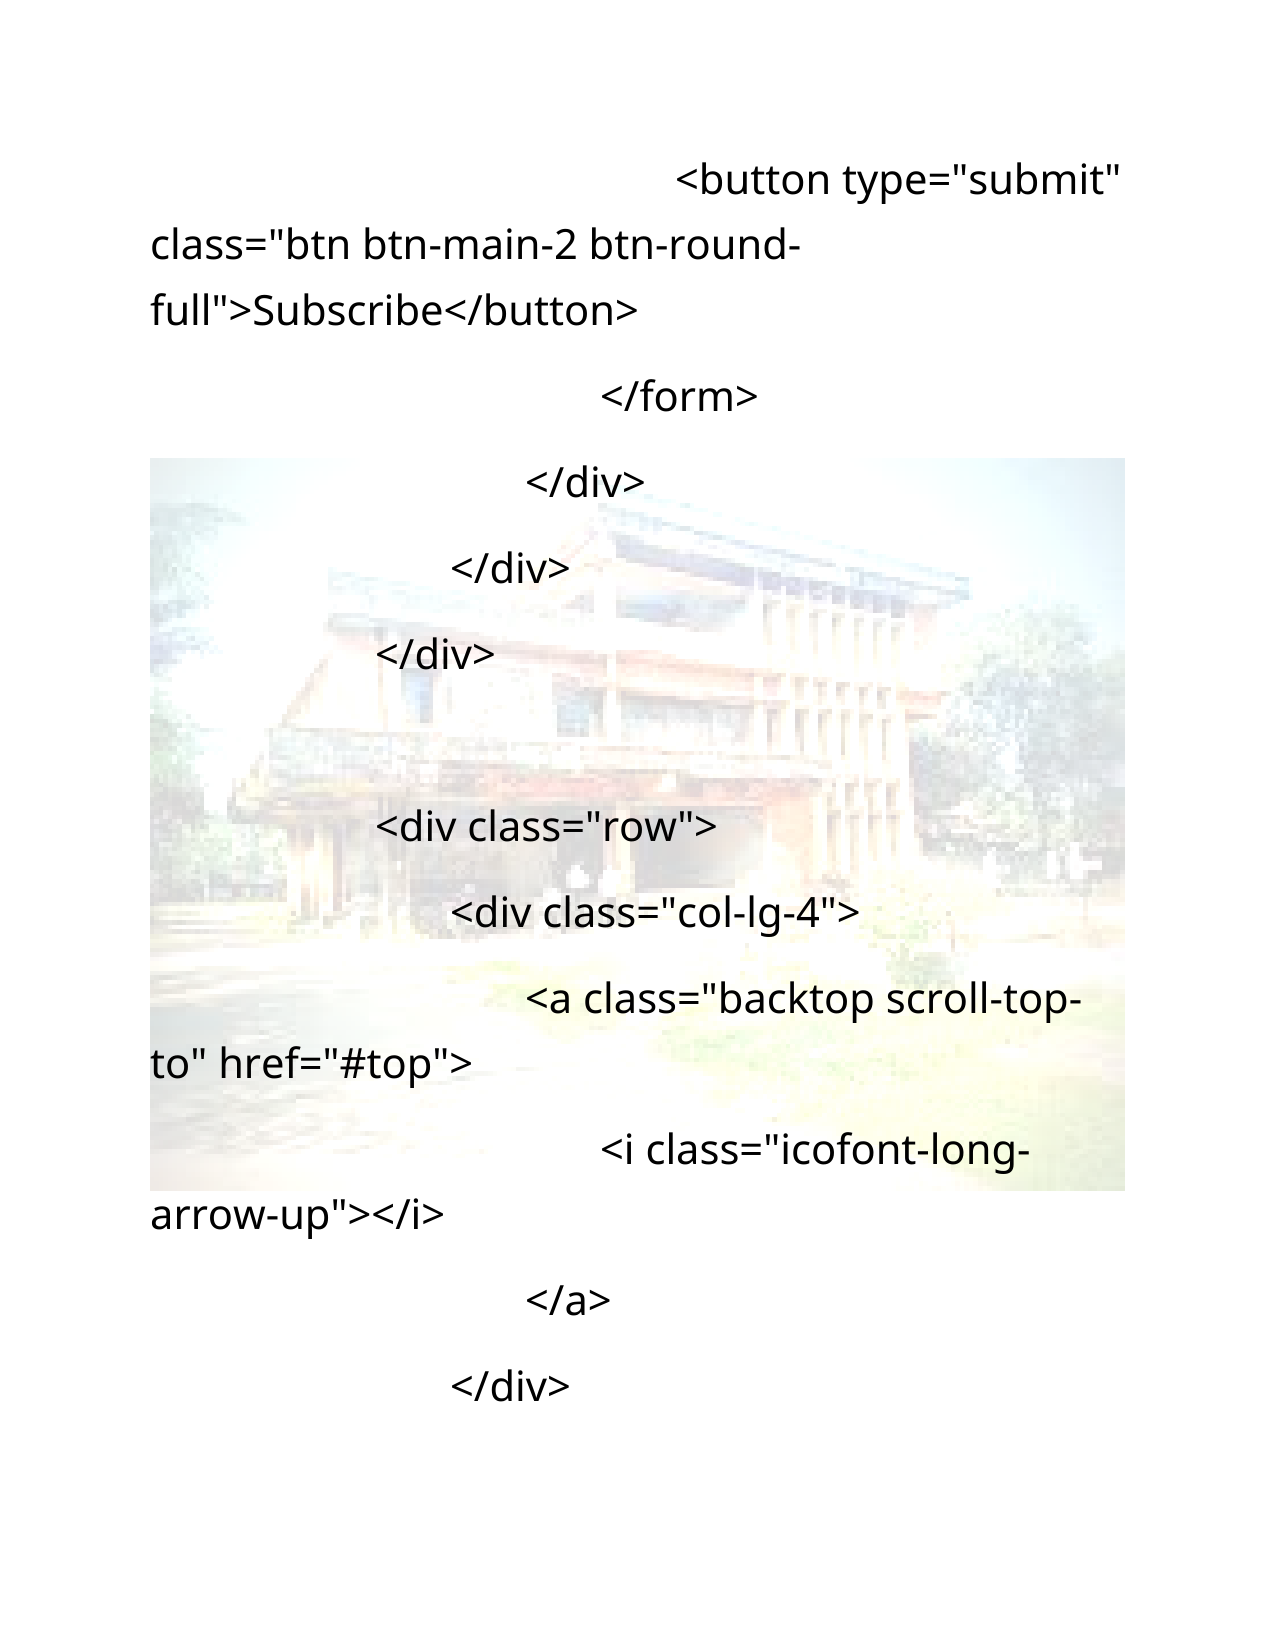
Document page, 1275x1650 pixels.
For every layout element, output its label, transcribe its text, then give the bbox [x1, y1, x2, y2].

text <a class="backtop scroll-top-to" href="#top"> [150, 969, 1125, 1091]
text </div> [150, 538, 1125, 595]
text </div> [150, 452, 1125, 509]
text </div> [150, 1357, 1125, 1414]
text <div class="row"> [150, 797, 1125, 853]
text </form> [150, 366, 1125, 423]
text <i class="icofont-long-arrow-up"></i> [150, 1120, 1125, 1242]
text </a> [150, 1271, 1125, 1328]
text </div> [150, 624, 1125, 681]
text <button type="submit" class="btn btn-main-2 btn-round-full">Subscribe</button> [150, 150, 1125, 337]
text <div class="col-lg-4"> [150, 883, 1125, 939]
